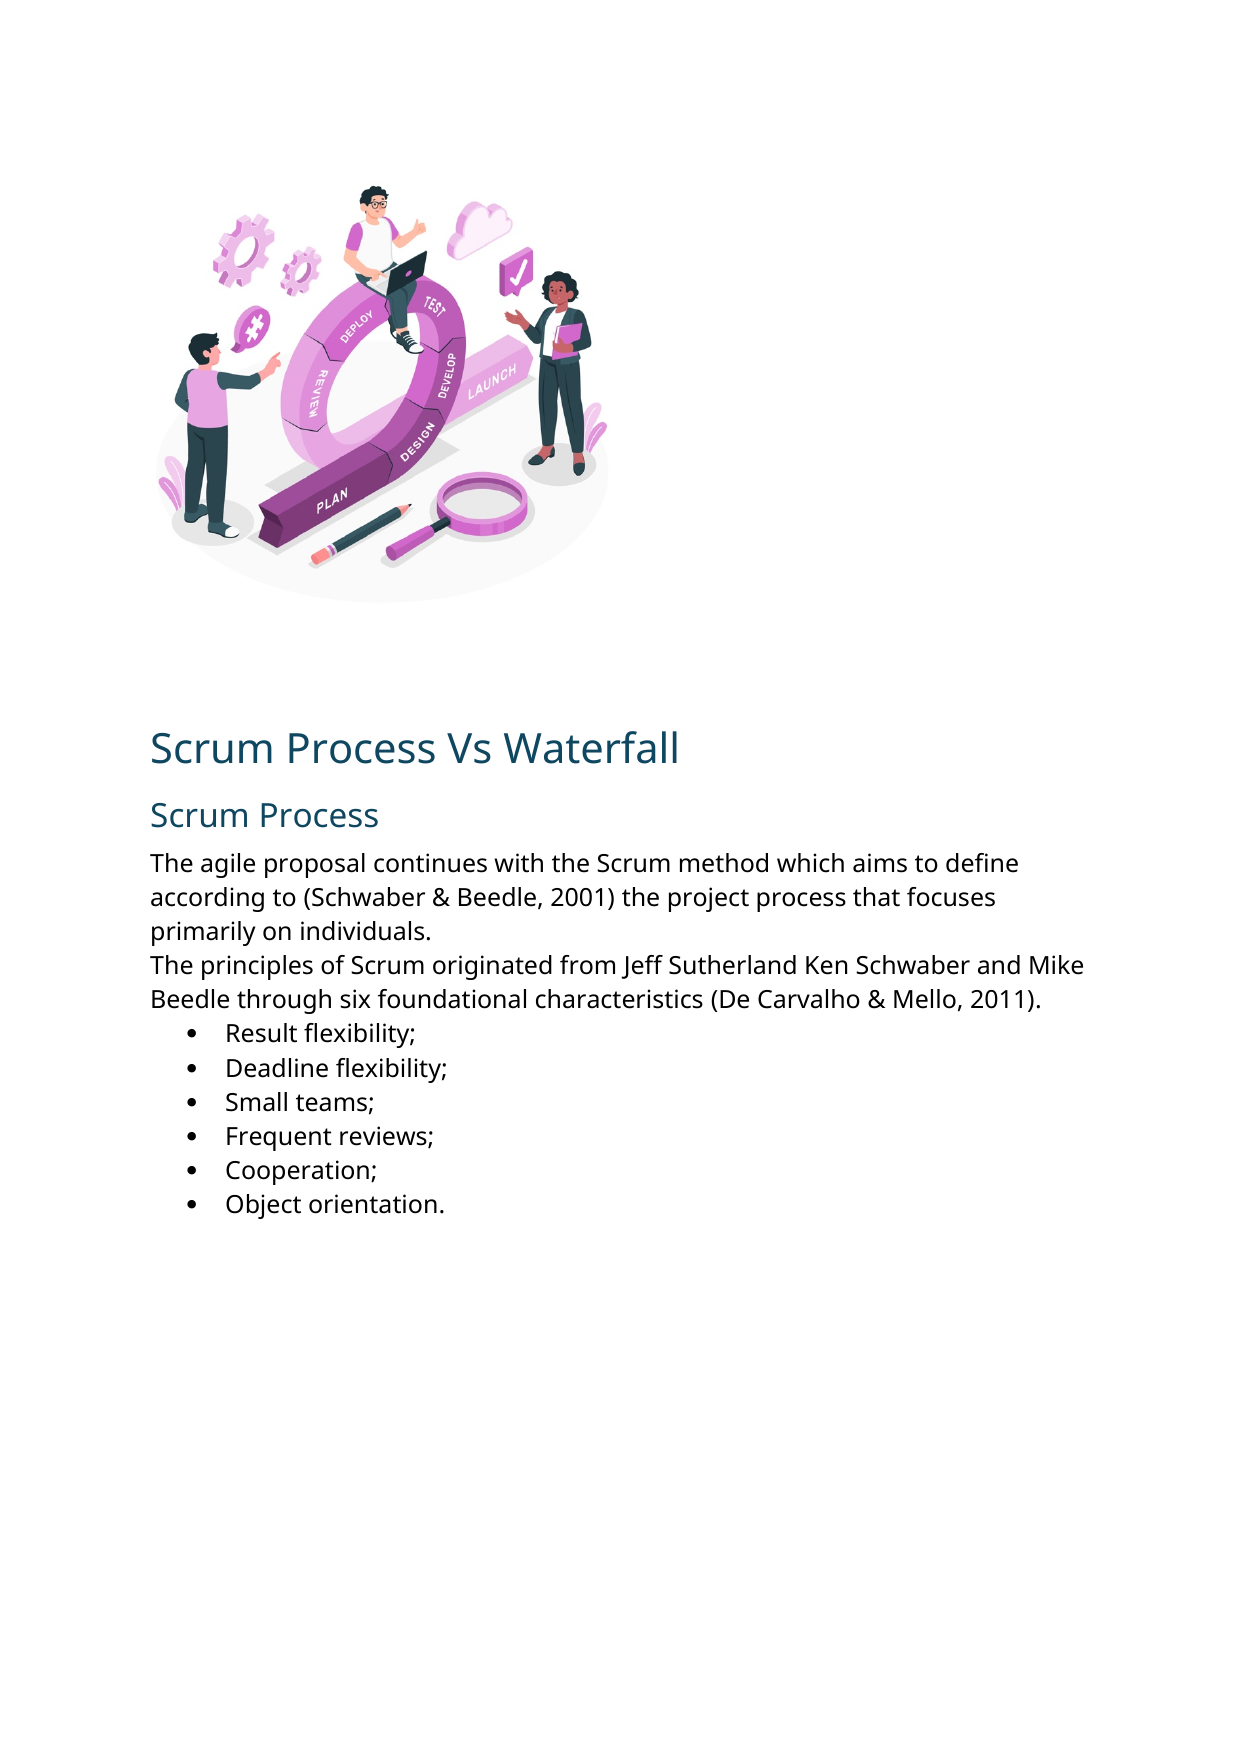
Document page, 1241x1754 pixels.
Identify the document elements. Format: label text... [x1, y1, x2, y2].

subtitle Scrum Process Vs Waterfall [150, 719, 1090, 775]
list Deadline flexibility; [187, 1050, 1090, 1084]
picture [150, 150, 613, 613]
list Small teams; [187, 1084, 1090, 1118]
subtitle Scrum Process [150, 792, 1090, 837]
text The agile proposal continues with the Scrum method which aims to define according to (Schwaber & Beedle, 2001) the project process that focuses primarily on individuals. [150, 846, 1090, 948]
list Cooperation; [187, 1152, 1090, 1186]
text The principles of Scrum originated from Jeff Sutherland Ken Schwaber and Mike Beedle through six foundational characteristics (De Carvalho & Mello, 2011). [150, 948, 1090, 1016]
list Frequent reviews; [187, 1118, 1090, 1152]
list Result flexibility; [187, 1016, 1090, 1050]
list Object orientation. [187, 1186, 1090, 1221]
